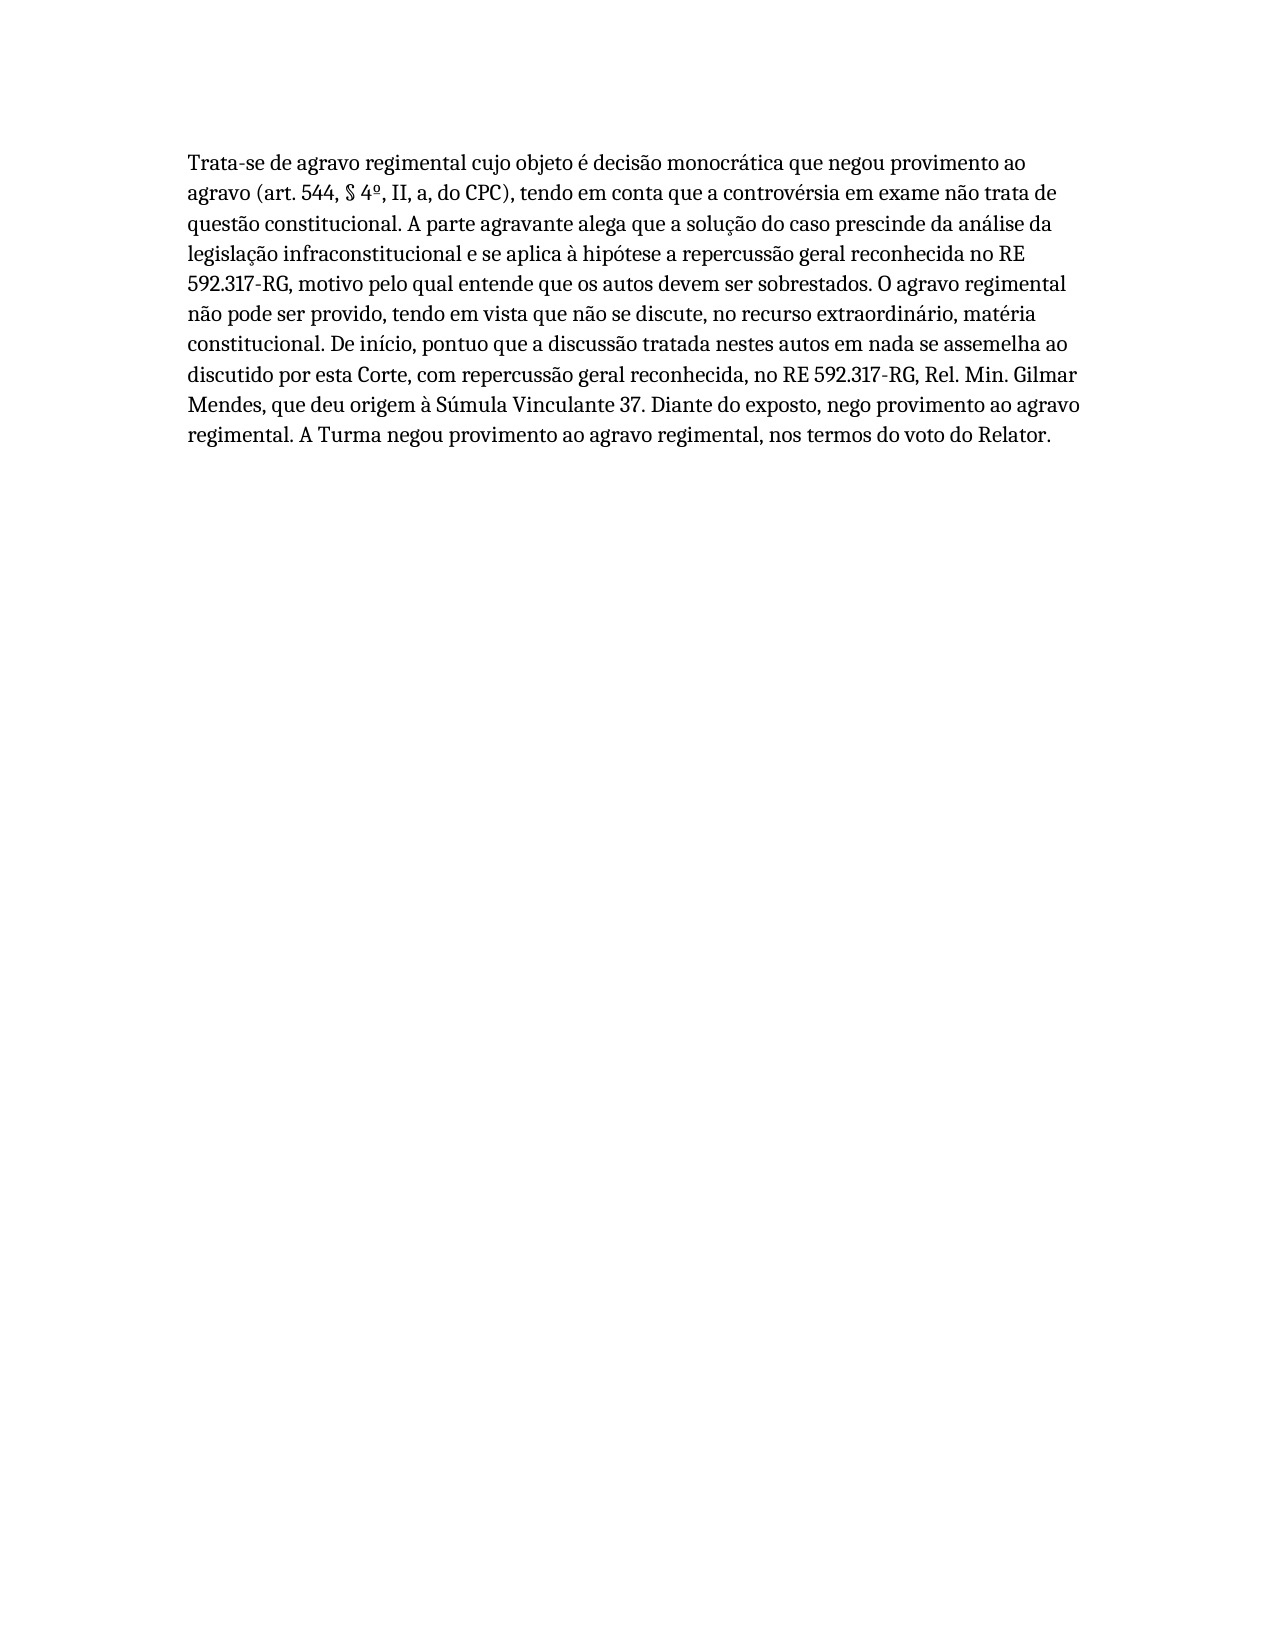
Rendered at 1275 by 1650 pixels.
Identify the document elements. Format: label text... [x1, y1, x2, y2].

text Trata-se de agravo regimental cujo objeto é decisão monocrática que negou provimento ao agravo (art. 544, § 4º, II, a, do CPC), tendo em conta que a controvérsia em exame não trata de questão constitucional. A parte agravante alega que a solução do caso prescinde da análise da legislação infraconstitucional e se aplica à hipótese a repercussão geral reconhecida no RE 592.317-RG, motivo pelo qual entende que os autos devem ser sobrestados. O agravo regimental não pode ser provido, tendo em vista que não se discute, no recurso extraordinário, matéria constitucional. De início, pontuo que a discussão tratada nestes autos em nada se assemelha ao discutido por esta Corte, com repercussão geral reconhecida, no RE 592.317-RG, Rel. Min. Gilmar Mendes, que deu origem à Súmula Vinculante 37. Diante do exposto, nego provimento ao agravo regimental. A Turma negou provimento ao agravo regimental, nos termos do voto do Relator. [187, 150, 1087, 448]
